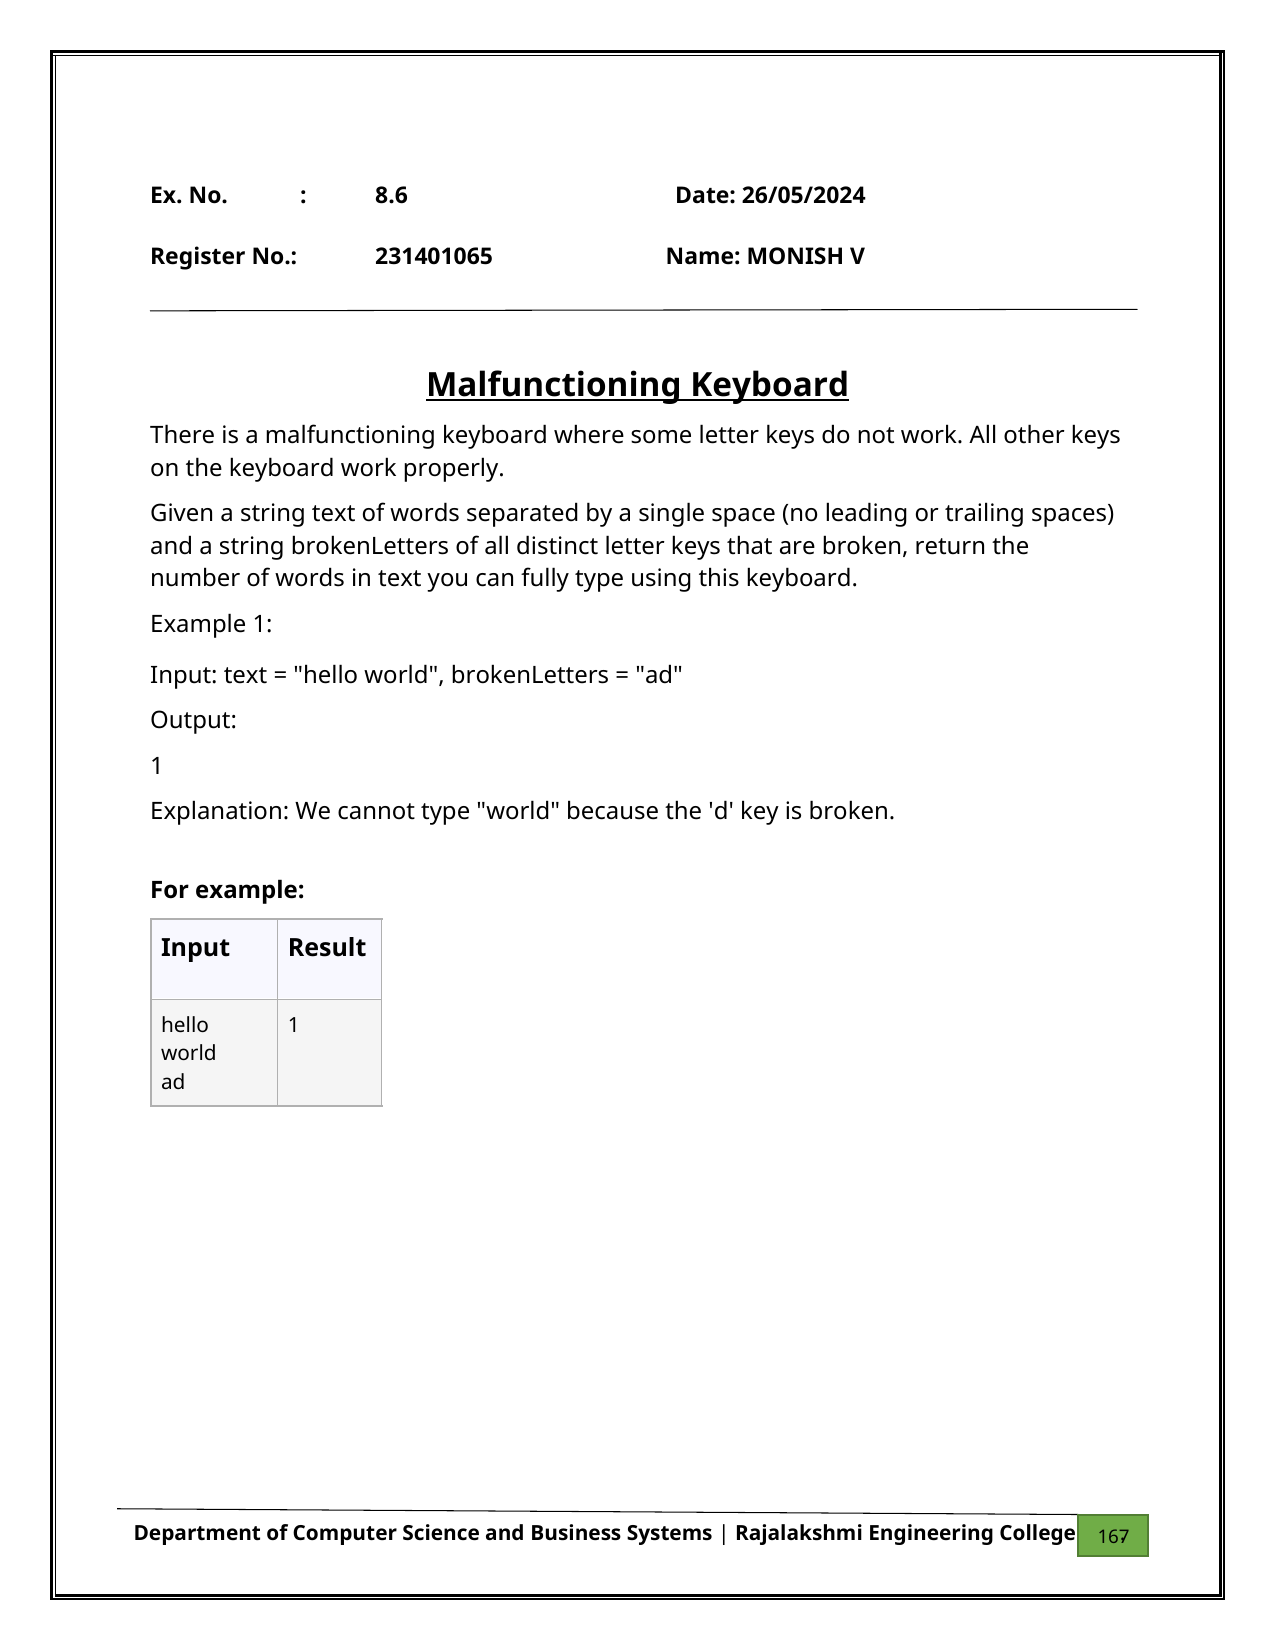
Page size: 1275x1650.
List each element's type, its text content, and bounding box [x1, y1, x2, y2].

text 1 [150, 748, 1125, 781]
text Given a string text of words separated by a single space (no leading or trailing spaces) and a string brokenLetters of all distinct letter keys that are broken, return the number of words in text you can fully type using this keyboard. [150, 496, 1125, 594]
text Example 1: [150, 606, 1125, 639]
text For example: [150, 873, 1125, 905]
table_cell 1 [278, 1000, 381, 1105]
table_header Input [152, 920, 277, 998]
text Input: text = "hello world", brokenLetters = "ad" [150, 658, 1125, 691]
table_header Result [278, 920, 381, 998]
text Output: [150, 703, 1125, 736]
text There is a malfunctioning keyboard where some letter keys do not work. All other keys on the keyboard work properly. [150, 418, 1125, 483]
text Register No.: 231401065 Name: MONISH V [150, 239, 1125, 271]
text Ex. No. : 8.6 Date: 26/05/2024 [150, 179, 1125, 210]
text Explanation: We cannot type "world" because the 'd' key is broken. [150, 793, 1125, 826]
text Malfunctioning Keyboard [150, 360, 1125, 406]
table_cell hello world ad [152, 1000, 277, 1105]
